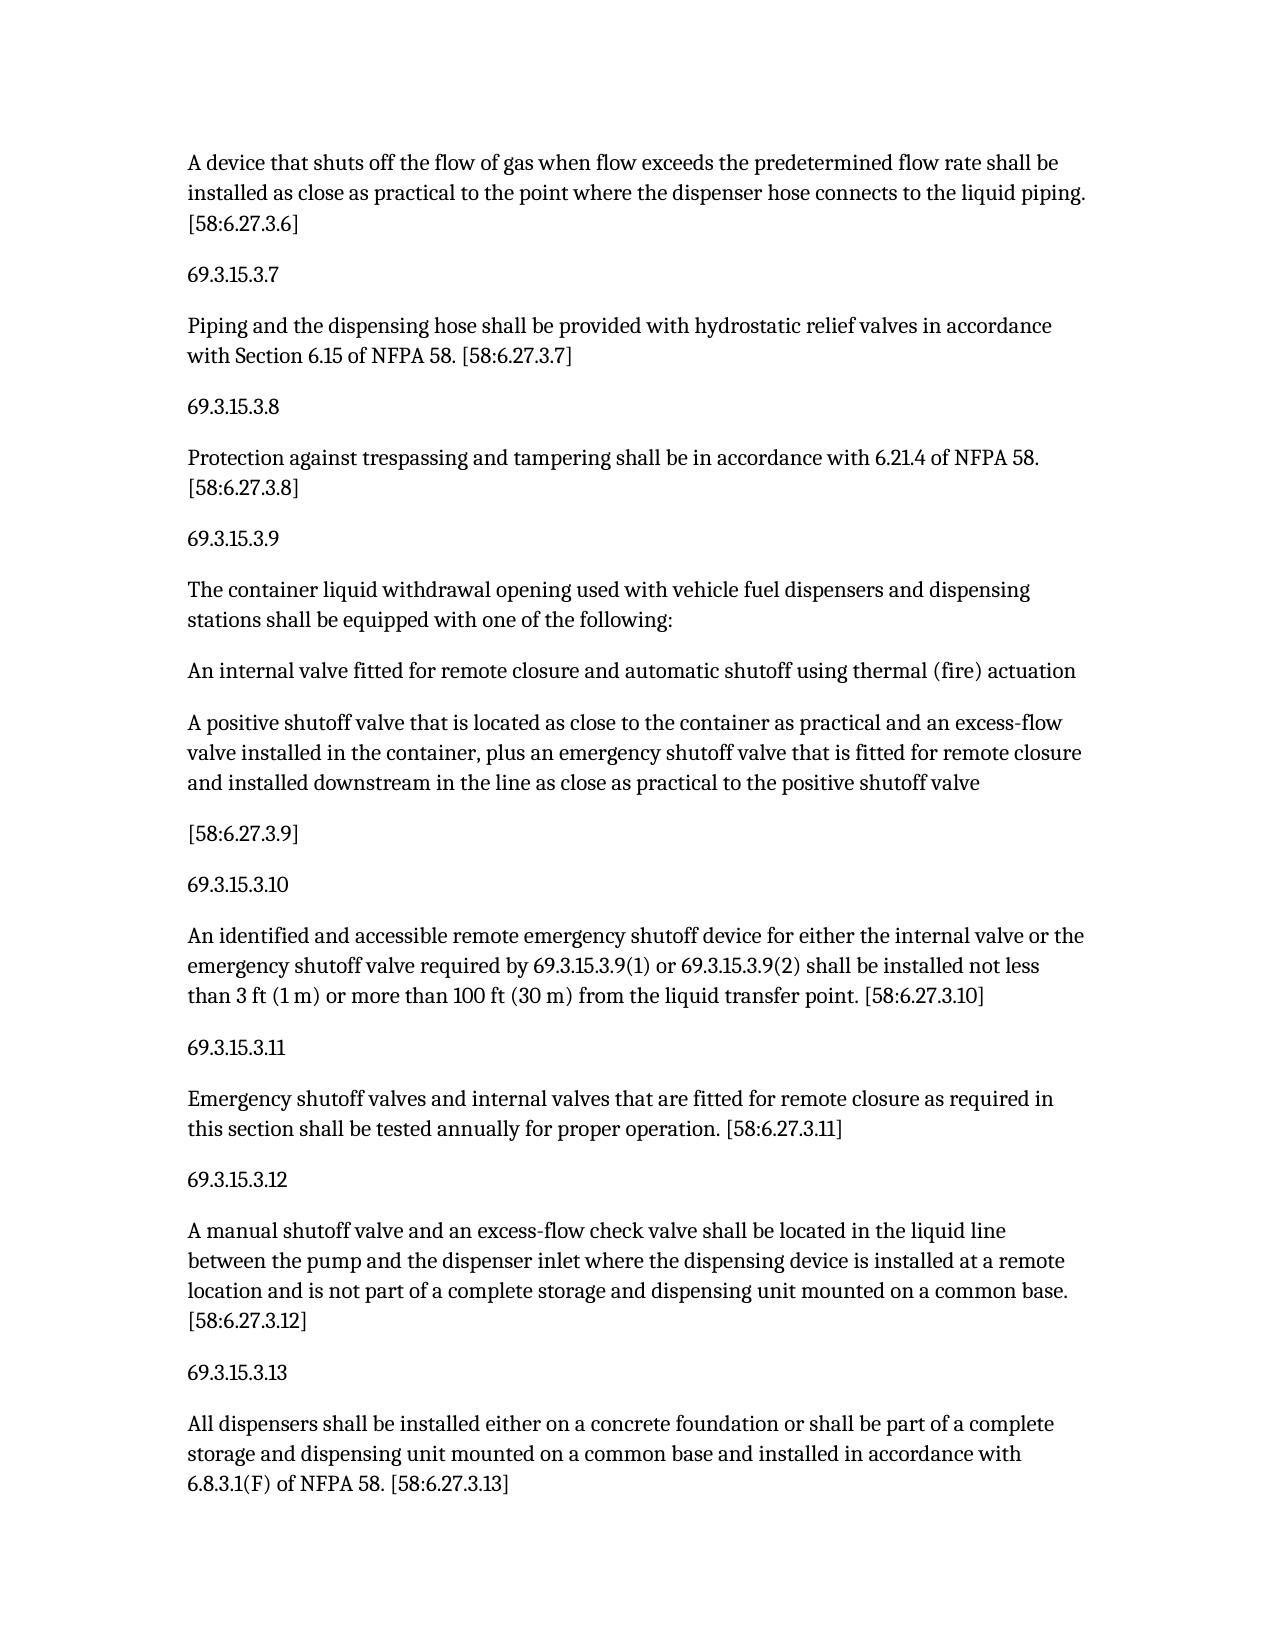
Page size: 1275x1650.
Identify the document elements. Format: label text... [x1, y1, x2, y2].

text 69.3.15.3.12 [187, 1167, 1087, 1193]
text Piping and the dispensing hose shall be provided with hydrostatic relief valves in accordance with Section 6.15 of NFPA 58. [58:6.27.3.7] [187, 312, 1087, 369]
text An internal valve fitted for remote closure and automatic shutoff using thermal (fire) actuation [187, 658, 1087, 685]
text 69.3.15.3.13 [187, 1359, 1087, 1386]
text The container liquid withdrawal opening used with vehicle fuel dispensers and dispensing stations shall be equipped with one of the following: [187, 577, 1087, 634]
text Protection against trespassing and tampering shall be in accordance with 6.21.4 of NFPA 58. [58:6.27.3.8] [187, 445, 1087, 501]
text 69.3.15.3.11 [187, 1034, 1087, 1061]
text 69.3.15.3.10 [187, 872, 1087, 898]
text Emergency shutoff valves and internal valves that are fitted for remote closure as required in this section shall be tested annually for proper operation. [58:6.27.3.11] [187, 1085, 1087, 1142]
text A positive shutoff valve that is located as close to the container as practical and an excess-flow valve installed in the container, plus an emergency shutoff valve that is fitted for remote closure and installed downstream in the line as close as practical to the positive shutoff valve [187, 709, 1087, 796]
text 69.3.15.3.9 [187, 526, 1087, 552]
text 69.3.15.3.8 [187, 394, 1087, 420]
text An identified and accessible remote emergency shutoff device for either the internal valve or the emergency shutoff valve required by 69.3.15.3.9(1) or 69.3.15.3.9(2) shall be installed not less than 3 ft (1 m) or more than 100 ft (30 m) from the liquid transfer point. [58:6.27.3.10] [187, 923, 1087, 1010]
text A device that shuts off the flow of gas when flow exceeds the predetermined flow rate shall be installed as close as practical to the point where the dispenser hose connects to the liquid piping. [58:6.27.3.6] [187, 150, 1087, 237]
text A manual shutoff valve and an excess-flow check valve shall be located in the liquid line between the pump and the dispenser inlet where the dispensing device is installed at a remote location and is not part of a complete storage and dispensing unit mounted on a common base. [58:6.27.3.12] [187, 1218, 1087, 1335]
text 69.3.15.3.7 [187, 261, 1087, 288]
text All dispensers shall be installed either on a concrete foundation or shall be part of a complete storage and dispensing unit mounted on a common base and installed in accordance with 6.8.3.1(F) of NFPA 58. [58:6.27.3.13] [187, 1410, 1087, 1497]
text [58:6.27.3.9] [187, 821, 1087, 847]
